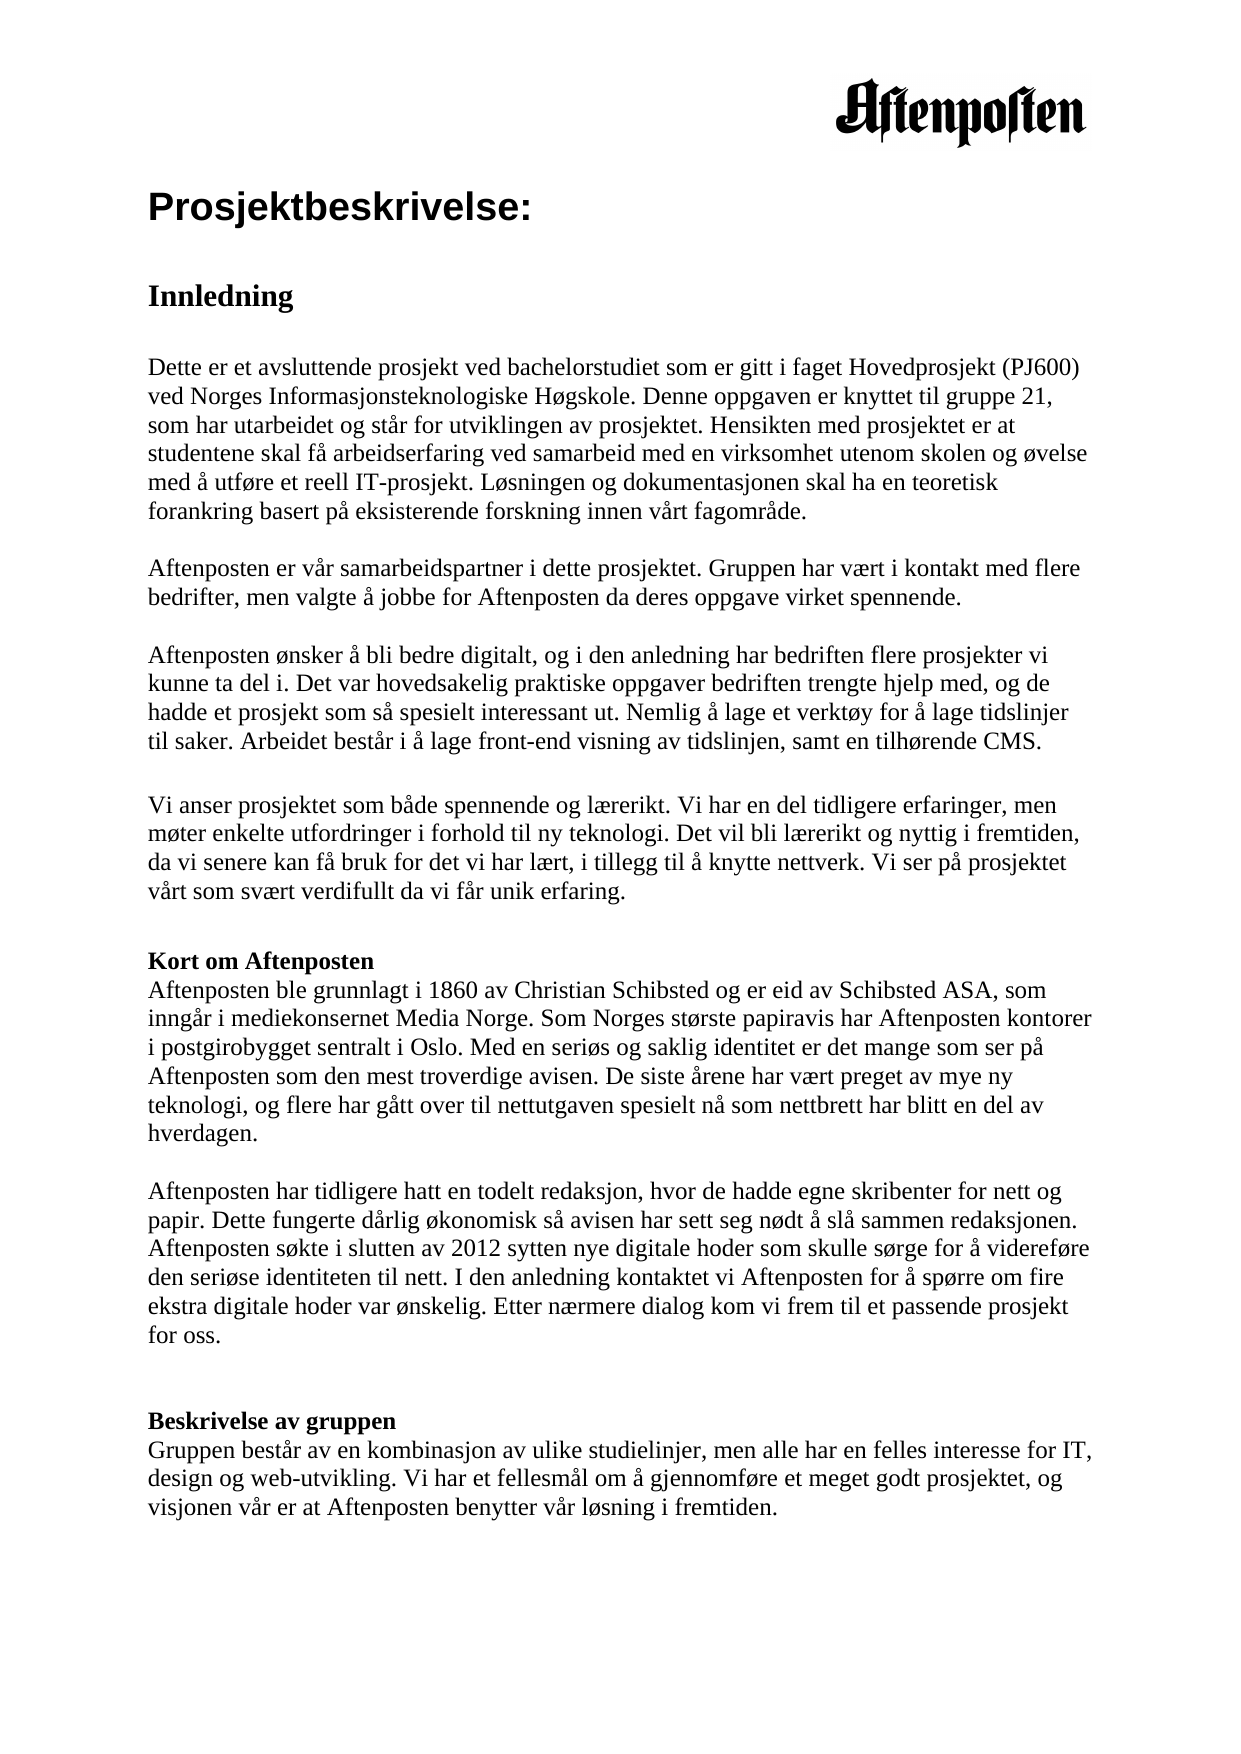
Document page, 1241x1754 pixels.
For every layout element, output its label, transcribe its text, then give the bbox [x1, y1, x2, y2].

text Aftenposten er vår samarbeidspartner i dette prosjektet. Gruppen har vært i kontakt med flere bedrifter, men valgte å jobbe for Aftenposten da deres oppgave virket spennende. [148, 553, 1093, 611]
text Kort om Aftenposten [148, 946, 1093, 975]
text Prosjektbeskrivelse: [148, 183, 1093, 229]
text Innledning [148, 277, 1093, 313]
text Beskrivelse av gruppen [148, 1406, 1093, 1435]
text Vi anser prosjektet som både spennende og lærerikt. Vi har en del tidligere erfaringer, men møter enkelte utfordringer i forhold til ny teknologi. Det vil bli lærerikt og nyttig i fremtiden, da vi senere kan få bruk for det vi har lært, i tillegg til å knytte nettverk. Vi ser på prosjektet vårt som svært verdifullt da vi får unik erfaring. [148, 790, 1093, 905]
picture [830, 73, 1093, 151]
text Aftenposten ble grunnlagt i 1860 av Christian Schibsted og er eid av Schibsted ASA, som inngår i mediekonsernet Media Norge. Som Norges største papiravis har Aftenposten kontorer i postgirobygget sentralt i Oslo. Med en seriøs og saklig identitet er det mange som ser på Aftenposten som den mest troverdige avisen. De siste årene har vært preget av mye ny teknologi, og flere har gått over til nettutgaven spesielt nå som nettbrett har blitt en del av hverdagen. [148, 975, 1093, 1147]
text Aftenposten ønsker å bli bedre digitalt, og i den anledning har bedriften flere prosjekter vi kunne ta del i. Det var hovedsakelig praktiske oppgaver bedriften trengte hjelp med, og de hadde et prosjekt som så spesielt interessant ut. Nemlig å lage et verktøy for å lage tidslinjer til saker. Arbeidet består i å lage front-end visning av tidslinjen, samt en tilhørende CMS. [148, 640, 1093, 755]
text Aftenposten har tidligere hatt en todelt redaksjon, hvor de hadde egne skribenter for nett og papir. Dette fungerte dårlig økonomisk så avisen har sett seg nødt å slå sammen redaksjonen. Aftenposten søkte i slutten av 2012 sytten nye digitale hoder som skulle sørge for å videreføre den seriøse identiteten til nett. I den anledning kontaktet vi Aftenposten for å spørre om fire ekstra digitale hoder var ønskelig. Etter nærmere dialog kom vi frem til et passende prosjekt for oss. [148, 1176, 1093, 1348]
text Dette er et avsluttende prosjekt ved bachelorstudiet som er gitt i faget Hovedprosjekt (PJ600) ved Norges Informasjonsteknologiske Høgskole. Denne oppgaven er knyttet til gruppe 21, som har utarbeidet og står for utviklingen av prosjektet. Hensikten med prosjektet er at studentene skal få arbeidserfaring ved samarbeid med en virksomhet utenom skolen og øvelse med å utføre et reell IT-prosjekt. Løsningen og dokumentasjonen skal ha en teoretisk forankring basert på eksisterende forskning innen vårt fagområde. [148, 352, 1093, 525]
